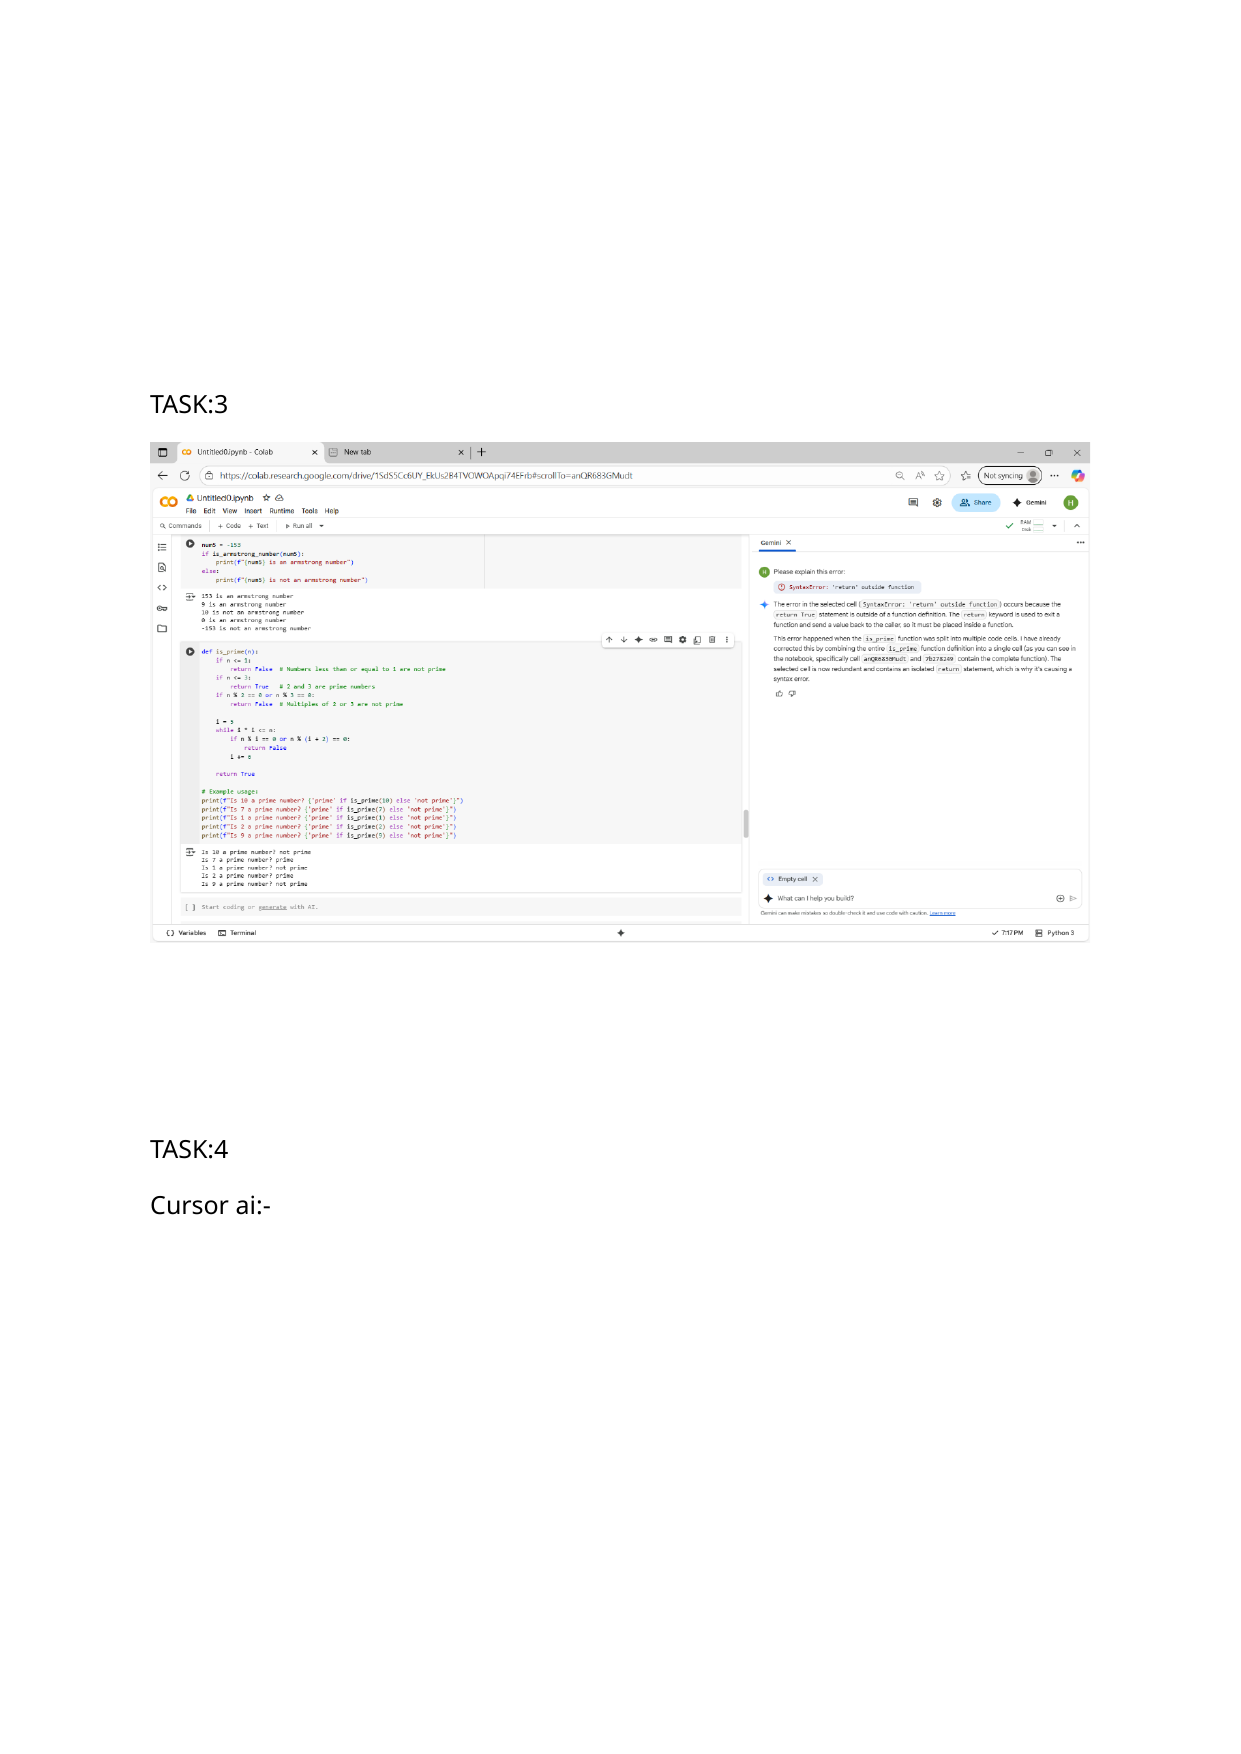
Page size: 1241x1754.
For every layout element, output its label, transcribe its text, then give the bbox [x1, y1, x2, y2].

text TASK:4 [150, 1132, 1090, 1166]
text Cursor ai:- [150, 1187, 1090, 1222]
picture [150, 442, 1091, 943]
text TASK:3 [150, 387, 1090, 421]
